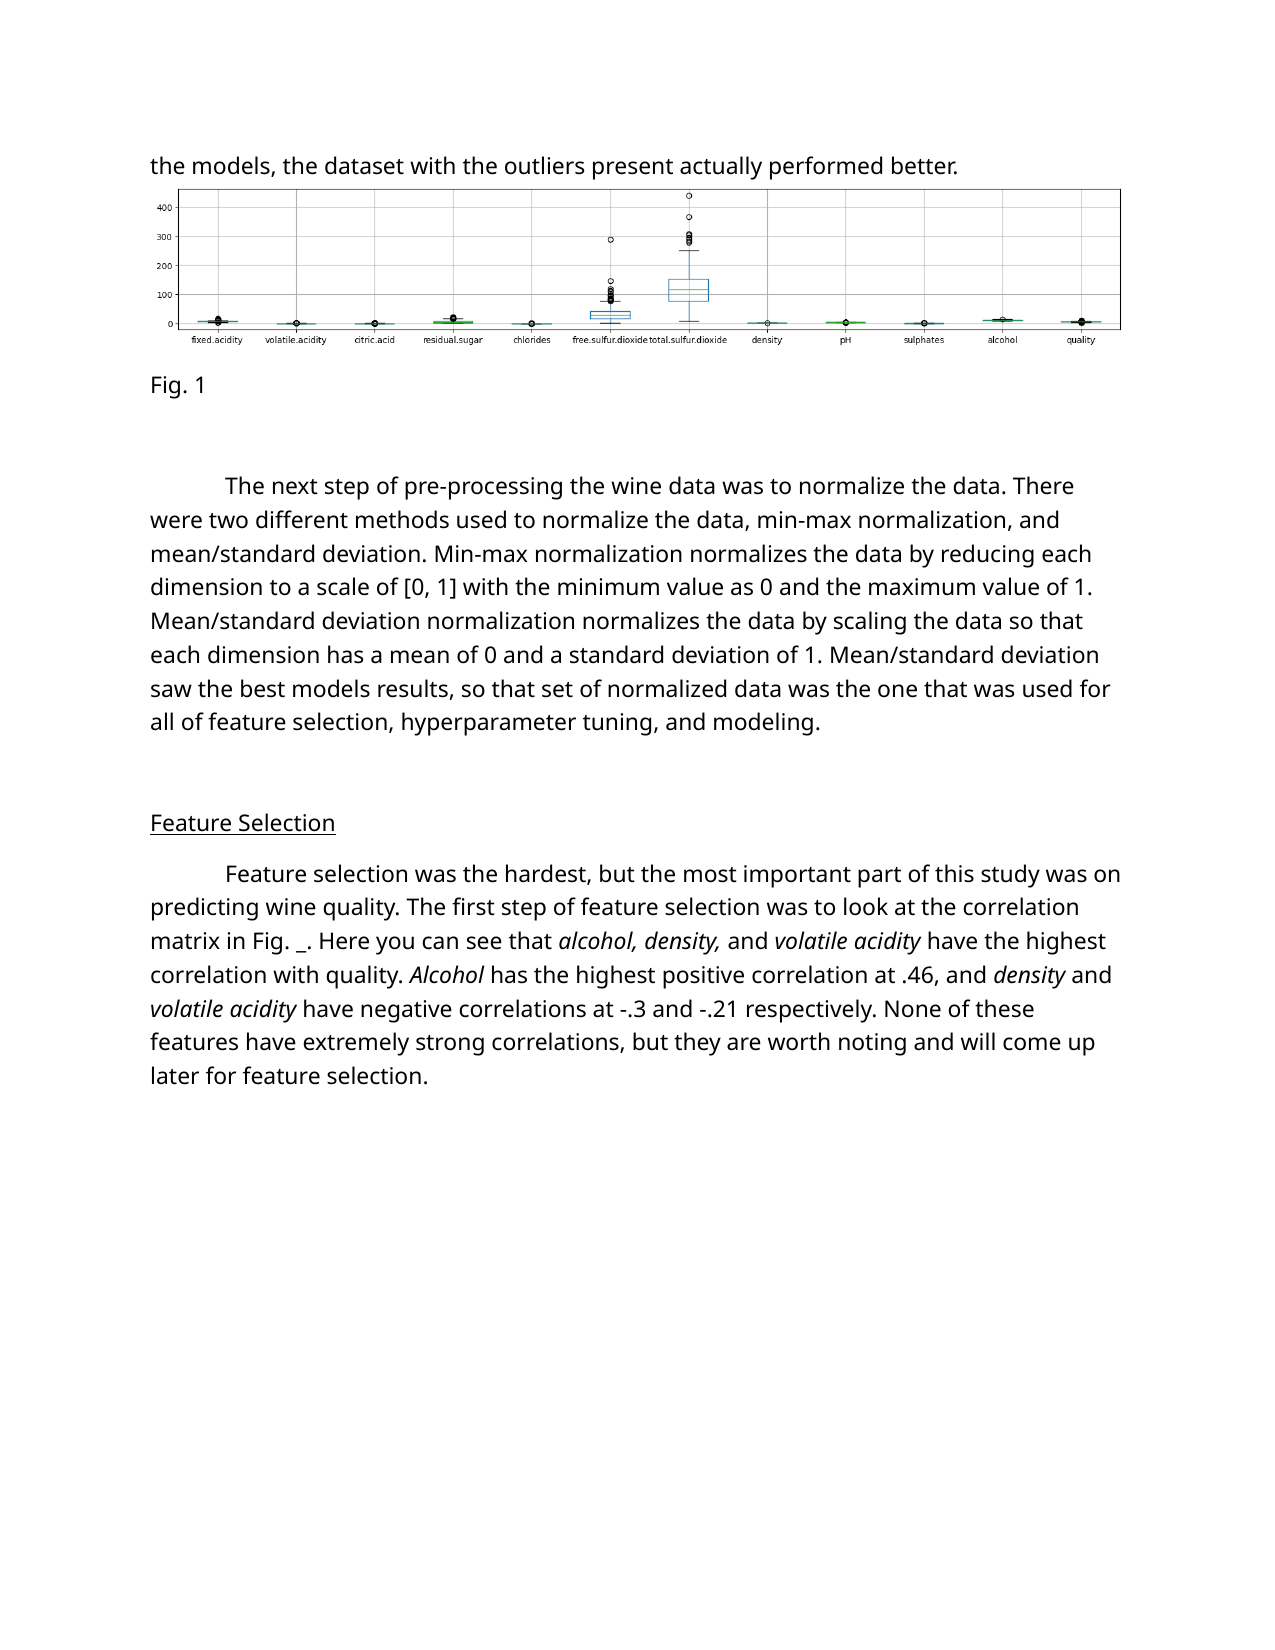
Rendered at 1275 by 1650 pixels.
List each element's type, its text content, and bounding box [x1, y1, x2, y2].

text The next step of pre-processing the wine data was to normalize the data. There were two different methods used to normalize the data, min-max normalization, and mean/standard deviation. Min-max normalization normalizes the data by reducing each dimension to a scale of [0, 1] with the minimum value as 0 and the maximum value of 1. Mean/standard deviation normalization normalizes the data by scaling the data so that each dimension has a mean of 0 and a standard deviation of 1. Mean/standard deviation saw the best models results, so that set of normalized data was the one that was used for all of feature selection, hyperparameter tuning, and modeling. [150, 470, 1125, 737]
picture [150, 183, 1125, 350]
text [150, 150, 1125, 183]
text Fig. 1 [150, 369, 1125, 400]
text Feature Selection [150, 807, 1125, 838]
text Feature selection was the hardest, but the most important part of this study was on predicting wine quality. The first step of feature selection was to look at the correlation matrix in Fig. _. Here you can see that alcohol, density, and volatile acidity have the highest correlation with quality. Alcohol has the highest positive correlation at .46, and density and volatile acidity have negative correlations at -.3 and -.21 respectively. None of these features have extremely strong correlations, but they are worth noting and will come up later for feature selection. [150, 857, 1125, 1091]
